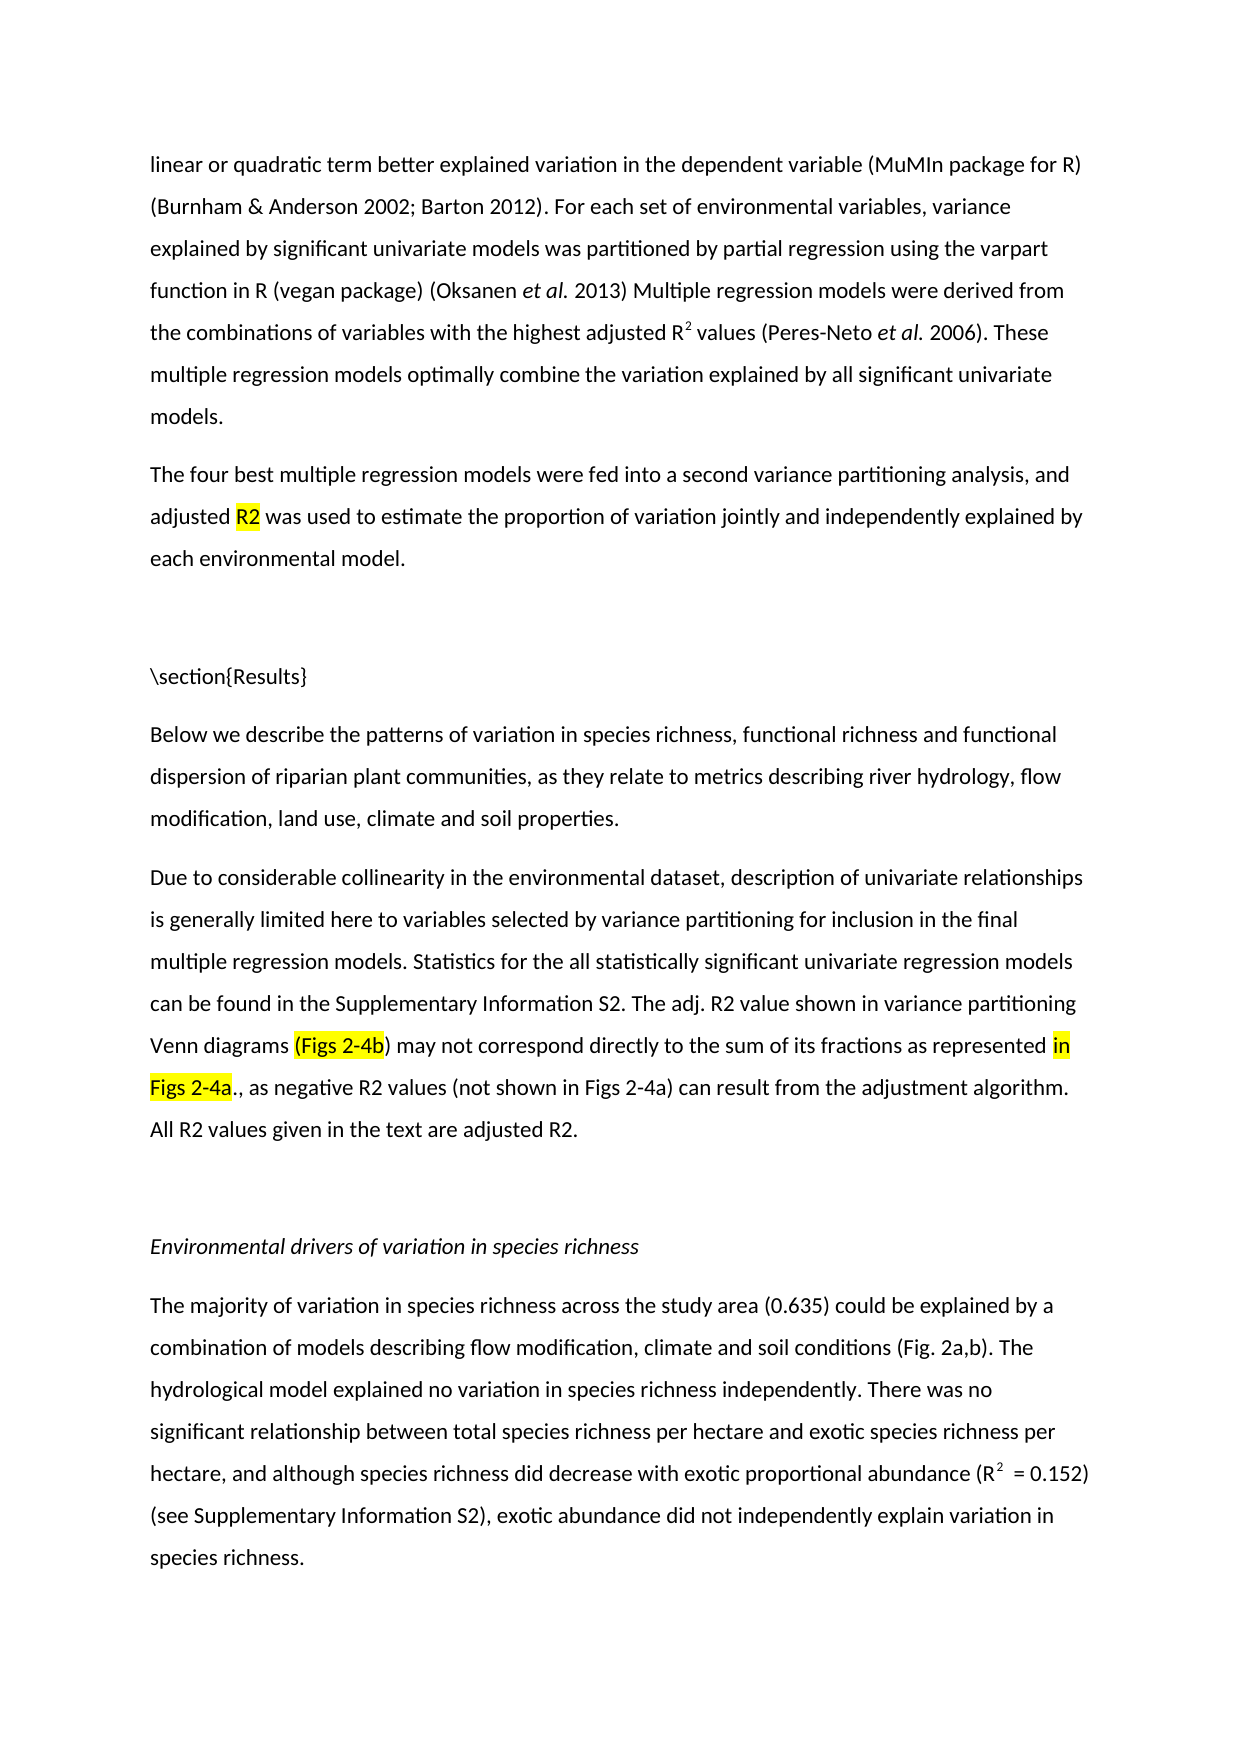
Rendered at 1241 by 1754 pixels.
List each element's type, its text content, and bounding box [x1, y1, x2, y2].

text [150, 150, 1090, 430]
text Due to considerable collinearity in the environmental dataset, description of univariate relationships is generally limited here to variables selected by variance partitioning for inclusion in the final multiple regression models. Statistics for the all statistically significant univariate regression models can be found in the Supplementary Information S2. The adj. R2 value shown in variance partitioning Venn diagrams (Figs 2-4b) may not correspond directly to the sum of its fractions as represented in Figs 2-4a., as negative R2 values (not shown in Figs 2-4a) can result from the adjustment algorithm. All R2 values given in the text are adjusted R2. [150, 863, 1090, 1143]
text The majority of variation in species richness across the study area (0.635) could be explained by a combination of models describing flow modification, climate and soil conditions (Fig. 2a,b). The hydrological model explained no variation in species richness independently. There was no significant relationship between total species richness per hectare and exotic species richness per hectare, and although species richness did decrease with exotic proportional abundance (R2 = 0.152) (see Supplementary Information S2), exotic abundance did not independently explain variation in species richness. [150, 1291, 1090, 1571]
text Environmental drivers of variation in species richness [150, 1232, 1090, 1260]
text Below we describe the patterns of variation in species richness, functional richness and functional dispersion of riparian plant communities, as they relate to metrics describing river hydrology, flow modification, land use, climate and soil properties. [150, 720, 1090, 832]
text \section{Results} [150, 662, 1090, 690]
text The four best multiple regression models were fed into a second variance partitioning analysis, and adjusted R2 was used to estimate the proportion of variation jointly and independently explained by each environmental model. [150, 461, 1090, 572]
